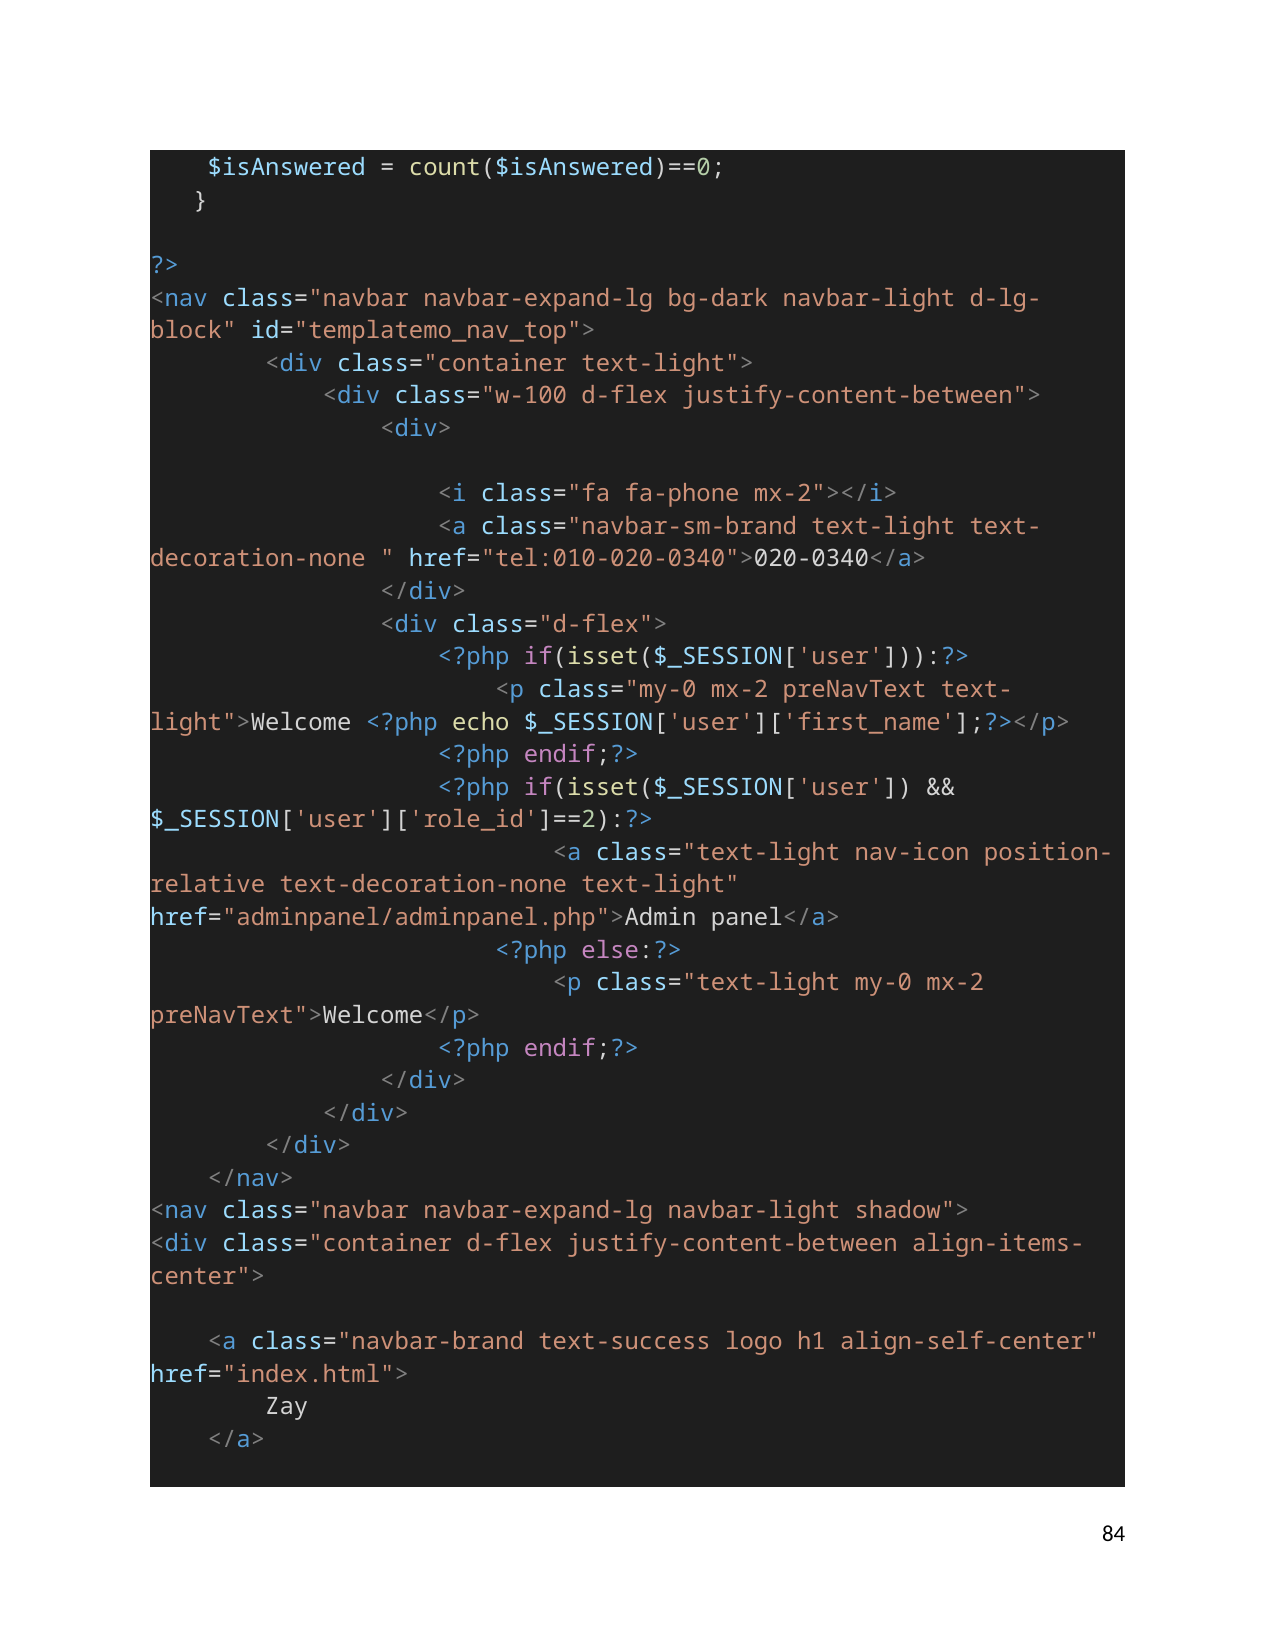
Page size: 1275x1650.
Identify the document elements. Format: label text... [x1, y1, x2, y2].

text <?php else:?> [150, 932, 1125, 965]
text </nav> [150, 1161, 1125, 1193]
text <a class="navbar-sm-brand text-light text-decoration-none " href="tel:010-020-0340">020-0340</a> [150, 509, 1125, 574]
text <div class="w-100 d-flex justify-content-between"> [150, 378, 1125, 411]
text </div> [150, 1063, 1125, 1096]
text $isAnswered = count($isAnswered)==0; [150, 150, 1125, 183]
text ?> [150, 248, 1125, 280]
text } [150, 183, 1125, 215]
text <nav class="navbar navbar-expand-lg navbar-light shadow"> [150, 1193, 1125, 1226]
text </div> [150, 574, 1125, 606]
text </div> [150, 1096, 1125, 1128]
text <p class="text-light my-0 mx-2 preNavText">Welcome</p> [150, 965, 1125, 1030]
text <div class="container text-light"> [150, 346, 1125, 378]
text <p class="my-0 mx-2 preNavText text-light">Welcome <?php echo $_SESSION['user']['first_name'];?></p> [150, 672, 1125, 737]
text <?php endif;?> [150, 737, 1125, 769]
text </div> [150, 1128, 1125, 1161]
text <i class="fa fa-phone mx-2"></i> [150, 476, 1125, 509]
text Zay [150, 1389, 1125, 1422]
text <?php endif;?> [150, 1030, 1125, 1063]
text <div class="d-flex"> [150, 606, 1125, 639]
text <a class="navbar-brand text-success logo h1 align-self-center" href="index.html"> [150, 1324, 1125, 1389]
text <div> [150, 411, 1125, 443]
text </a> [150, 1422, 1125, 1454]
text <nav class="navbar navbar-expand-lg bg-dark navbar-light d-lg-block" id="templatemo_nav_top"> [150, 280, 1125, 346]
text <a class="text-light nav-icon position-relative text-decoration-none text-light" href="adminpanel/adminpanel.php">Admin panel</a> [150, 835, 1125, 932]
text <?php if(isset($_SESSION['user']) && $_SESSION['user']['role_id']==2):?> [150, 769, 1125, 835]
text <div class="container d-flex justify-content-between align-items-center"> [150, 1226, 1125, 1291]
text <?php if(isset($_SESSION['user'])):?> [150, 639, 1125, 672]
